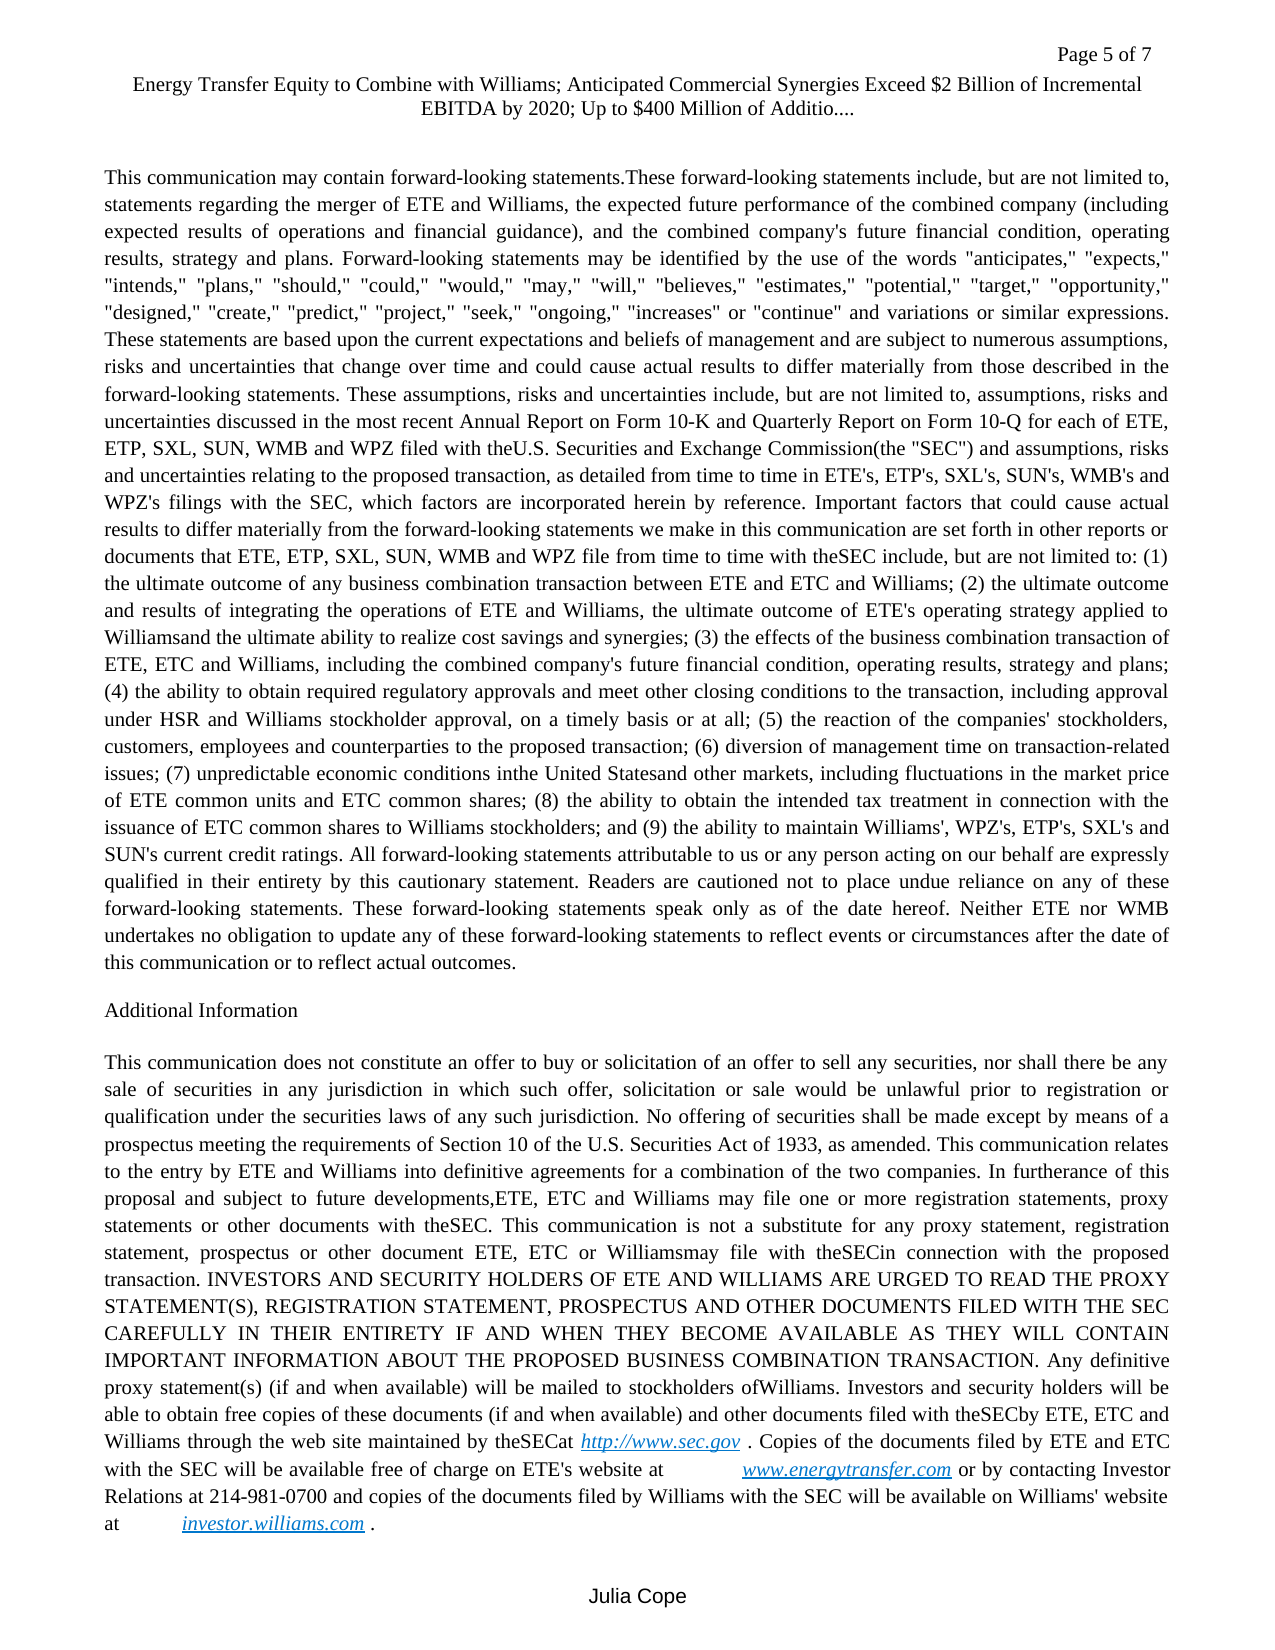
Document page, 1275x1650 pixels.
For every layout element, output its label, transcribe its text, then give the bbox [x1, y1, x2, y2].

text Additional Information [104, 995, 1171, 1022]
text This communication may contain forward-looking statements.These forward-looking statements include, but are not limited to, statements regarding the merger of ETE and Williams, the expected future performance of the combined company (including expected results of operations and financial guidance), and the combined company's future financial condition, operating results, strategy and plans. Forward-looking statements may be identified by the use of the words "anticipates," "expects," "intends," "plans," "should," "could," "would," "may," "will," "believes," "estimates," "potential," "target," "opportunity," "designed," "create," "predict," "project," "seek," "ongoing," "increases" or "continue" and variations or similar expressions. These statements are based upon the current expectations and beliefs of management and are subject to numerous assumptions, risks and uncertainties that change over time and could cause actual results to differ materially from those described in the forward-looking statements. These assumptions, risks and uncertainties include, but are not limited to, assumptions, risks and uncertainties discussed in the most recent Annual Report on Form 10-K and Quarterly Report on Form 10-Q for each of ETE, ETP, SXL, SUN, WMB and WPZ filed with theU.S. Securities and Exchange Commission(the "SEC") and assumptions, risks and uncertainties relating to the proposed transaction, as detailed from time to time in ETE's, ETP's, SXL's, SUN's, WMB's and WPZ's filings with the SEC, which factors are incorporated herein by reference. Important factors that could cause actual results to differ materially from the forward-looking statements we make in this communication are set forth in other reports or documents that ETE, ETP, SXL, SUN, WMB and WPZ file from time to time with theSEC include, but are not limited to: (1) the ultimate outcome of any business combination transaction between ETE and ETC and Williams; (2) the ultimate outcome and results of integrating the operations of ETE and Williams, the ultimate outcome of ETE's operating strategy applied to Williamsand the ultimate ability to realize cost savings and synergies; (3) the effects of the business combination transaction of ETE, ETC and Williams, including the combined company's future financial condition, operating results, strategy and plans; (4) the ability to obtain required regulatory approvals and meet other closing conditions to the transaction, including approval under HSR and Williams stockholder approval, on a timely basis or at all; (5) the reaction of the companies' stockholders, customers, employees and counterparties to the proposed transaction; (6) diversion of management time on transaction-related issues; (7) unpredictable economic conditions inthe United Statesand other markets, including fluctuations in the market price of ETE common units and ETC common shares; (8) the ability to obtain the intended tax treatment in connection with the issuance of ETC common shares to Williams stockholders; and (9) the ability to maintain Williams', WPZ's, ETP's, SXL's and SUN's current credit ratings. All forward-looking statements attributable to us or any person acting on our behalf are expressly qualified in their entirety by this cautionary statement. Readers are cautioned not to place undue reliance on any of these forward-looking statements. These forward-looking statements speak only as of the date hereof. Neither ETE nor WMB undertakes no obligation to update any of these forward-looking statements to reflect events or circumstances after the date of this communication or to reflect actual outcomes. [104, 162, 1171, 974]
text This communication does not constitute an offer to buy or solicitation of an offer to sell any securities, nor shall there be any sale of securities in any jurisdiction in which such offer, solicitation or sale would be unlawful prior to registration or qualification under the securities laws of any such jurisdiction. No offering of securities shall be made except by means of a prospectus meeting the requirements of Section 10 of the U.S. Securities Act of 1933, as amended. This communication relates to the entry by ETE and Williams into definitive agreements for a combination of the two companies. In furtherance of this proposal and subject to future developments,ETE, ETC and Williams may file one or more registration statements, proxy statements or other documents with theSEC. This communication is not a substitute for any proxy statement, registration statement, prospectus or other document ETE, ETC or Williamsmay file with theSECin connection with the proposed transaction. INVESTORS AND SECURITY HOLDERS OF ETE AND WILLIAMS ARE URGED TO READ THE PROXY STATEMENT(S), REGISTRATION STATEMENT, PROSPECTUS AND OTHER DOCUMENTS FILED WITH THE SEC CAREFULLY IN THEIR ENTIRETY IF AND WHEN THEY BECOME AVAILABLE AS THEY WILL CONTAIN IMPORTANT INFORMATION ABOUT THE PROPOSED BUSINESS COMBINATION TRANSACTION. Any definitive proxy statement(s) (if and when available) will be mailed to stockholders ofWilliams. Investors and security holders will be able to obtain free copies of these documents (if and when available) and other documents filed with theSECby ETE, ETC and Williams through the web site maintained by theSECat http://www.sec.gov . Copies of the documents filed by ETE and ETC with the SEC will be available free of charge on ETE's website at www.energytransfer.com or by contacting Investor Relations at 214-981-0700 and copies of the documents filed by Williams with the SEC will be available on Williams' website at investor.williams.com . [104, 1047, 1171, 1535]
